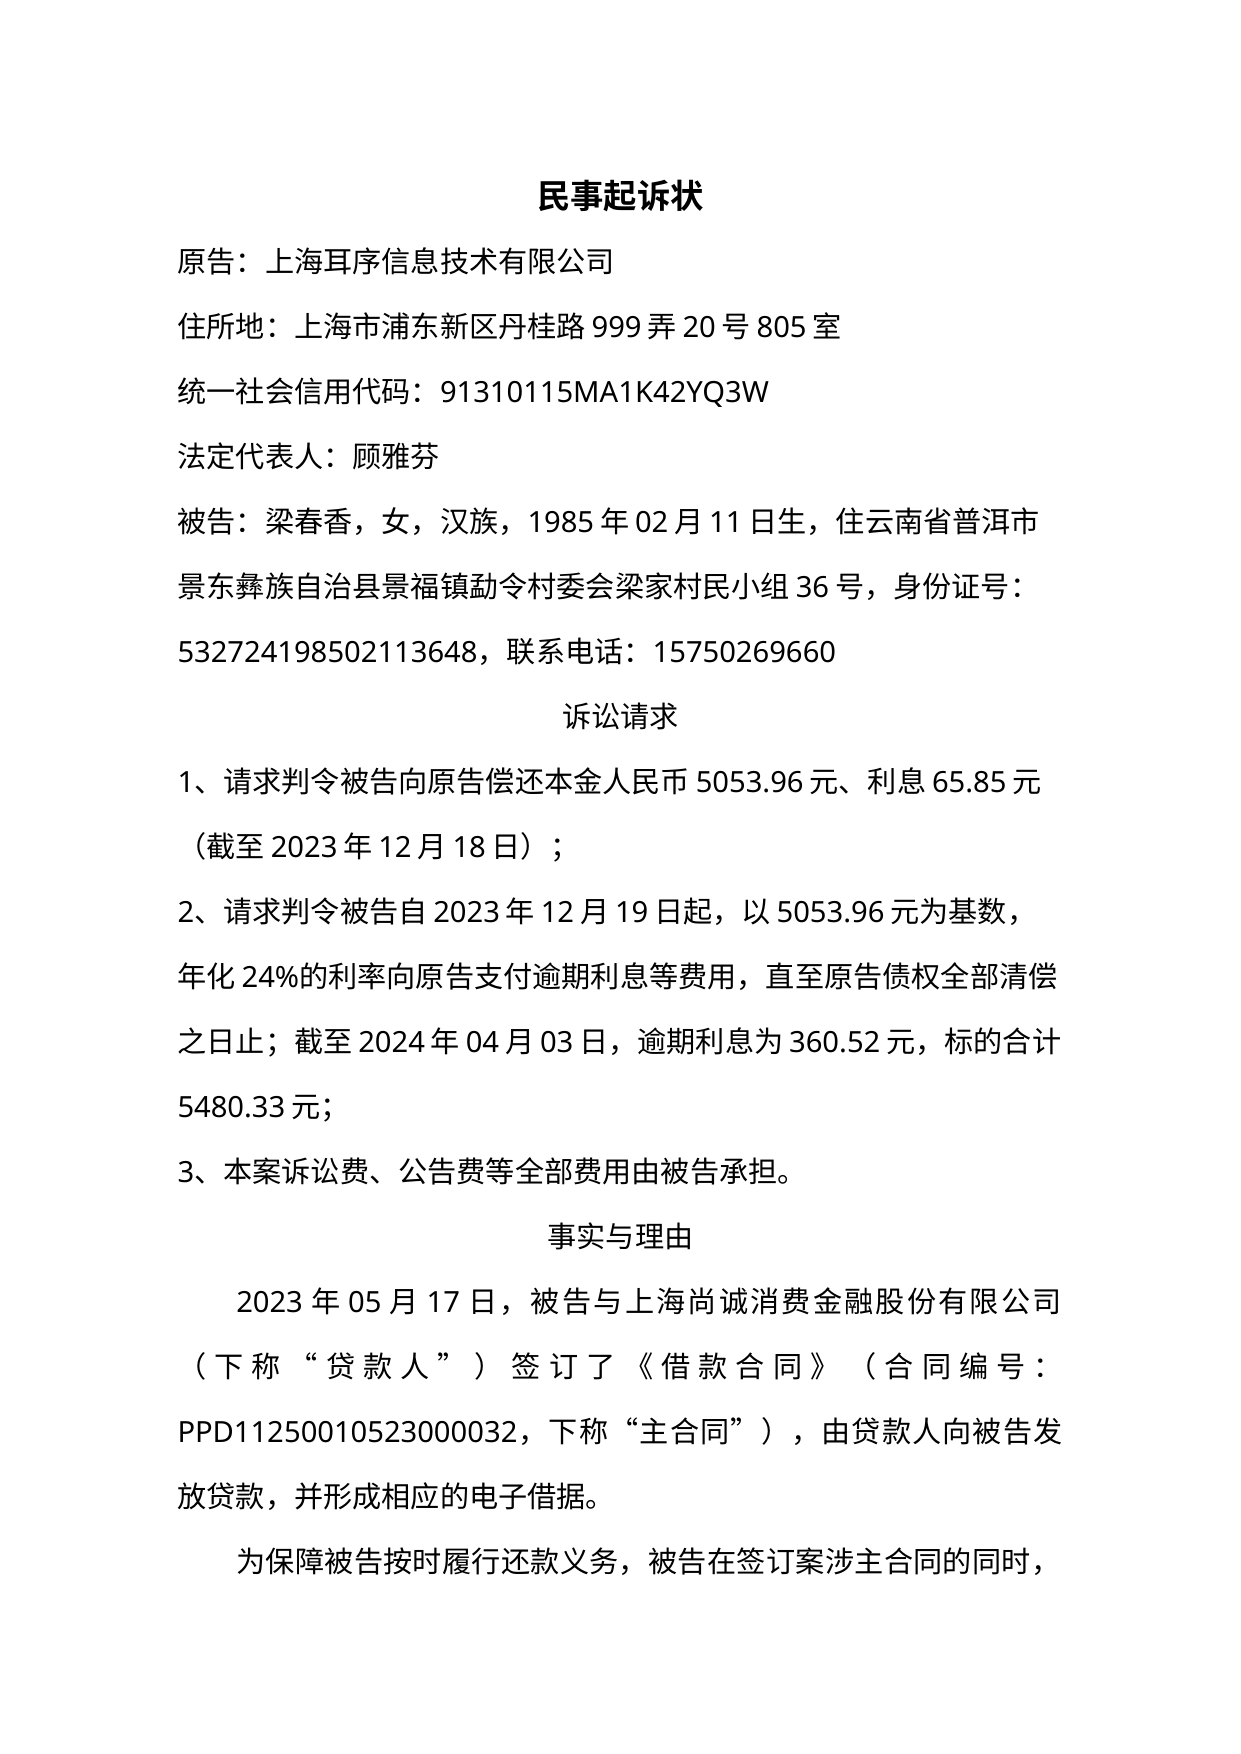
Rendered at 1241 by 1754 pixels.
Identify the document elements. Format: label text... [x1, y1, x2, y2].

text 事实与理由 [177, 1202, 1063, 1267]
text 诉讼请求 [177, 682, 1063, 747]
text 2、请求判令被告自2023年12月19日起，以5053.96元为基数，年化24%的利率向原告支付逾期利息等费用，直至原告债权全部清偿之日止；截至2024年04月03日，逾期利息为360.52元，标的合计5480.33元； [177, 877, 1063, 1137]
text 法定代表人：顾雅芬 [177, 422, 1063, 487]
text 住所地：上海市浦东新区丹桂路999弄20号805室 [177, 292, 1063, 357]
text 原告：上海耳序信息技术有限公司 [177, 227, 1063, 292]
text 被告：梁春香，女，汉族，1985年02月11日生，住云南省普洱市景东彝族自治县景福镇勐令村委会梁家村民小组36号，身份证号：532724198502113648，联系电话：15750269660 [177, 487, 1063, 682]
text 1、请求判令被告向原告偿还本金人民币5053.96元、利息65.85元（截至2023年12月18日）； [177, 747, 1063, 877]
text 民事起诉状 [177, 162, 1063, 227]
text 3、本案诉讼费、公告费等全部费用由被告承担。 [177, 1137, 1063, 1202]
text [177, 1527, 1063, 1592]
text 2023年05月17日，被告与上海尚诚消费金融股份有限公司（下称“贷款人”）签订了《借款合同》（合同编号：PPD11250010523000032，下称“主合同”），由贷款人向被告发放贷款，并形成相应的电子借据。 [177, 1267, 1063, 1527]
text 统一社会信用代码：91310115MA1K42YQ3W [177, 357, 1063, 422]
